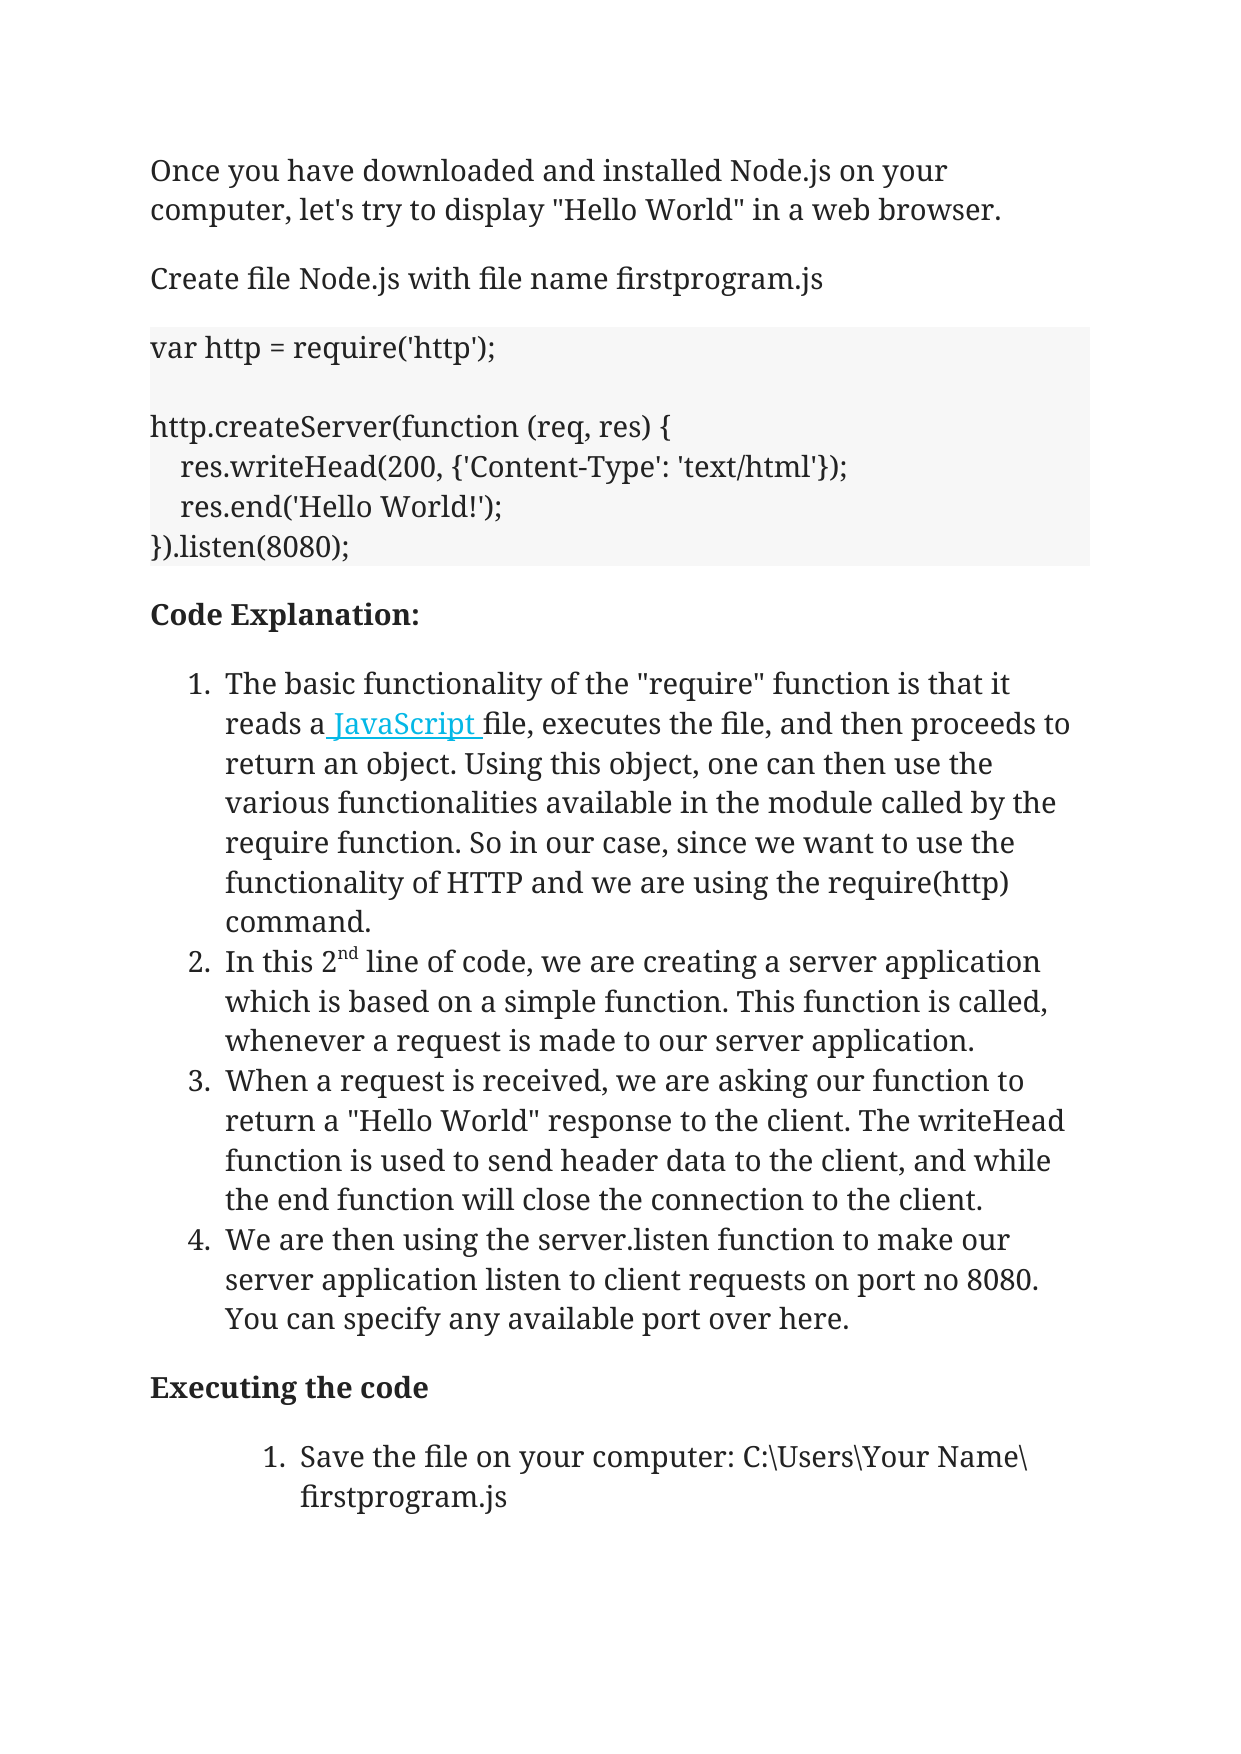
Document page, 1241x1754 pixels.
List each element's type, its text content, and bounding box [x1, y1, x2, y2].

list We are then using the server.listen function to make our server application listen to client requests on port no 8080. You can specify any available port over here. [187, 1219, 1090, 1338]
text var http = require('http'); [150, 327, 1090, 367]
text }).listen(8080); [150, 526, 1090, 566]
text res.writeHead(200, {'Content-Type': 'text/html'}); [150, 446, 1090, 486]
text http.createServer(function (req, res) { [150, 407, 1090, 446]
text res.end('Hello World!'); [150, 486, 1090, 526]
text Executing the code [150, 1367, 1090, 1407]
list Save the file on your computer: C:\Users\Your Name\ firstprogram.js [262, 1436, 1090, 1516]
text Once you have downloaded and installed Node.js on your computer, let's try to display "Hello World" in a web browser. [150, 150, 1090, 229]
list The basic functionality of the "require" function is that it reads a JavaScript file, executes the file, and then proceeds to return an object. Using this object, one can then use the various functionalities available in the module called by the require function. So in our case, since we want to use the functionality of HTTP and we are using the require(http) command. [187, 663, 1090, 941]
text Create file Node.js with file name firstprogram.js [150, 258, 1090, 298]
text Code Explanation: [150, 595, 1090, 634]
list When a request is received, we are asking our function to return a "Hello World" response to the client. The writeHead function is used to send header data to the client, and while the end function will close the connection to the client. [187, 1060, 1090, 1219]
list In this 2nd line of code, we are creating a server application which is based on a simple function. This function is called, whenever a request is made to our server application. [187, 941, 1090, 1060]
